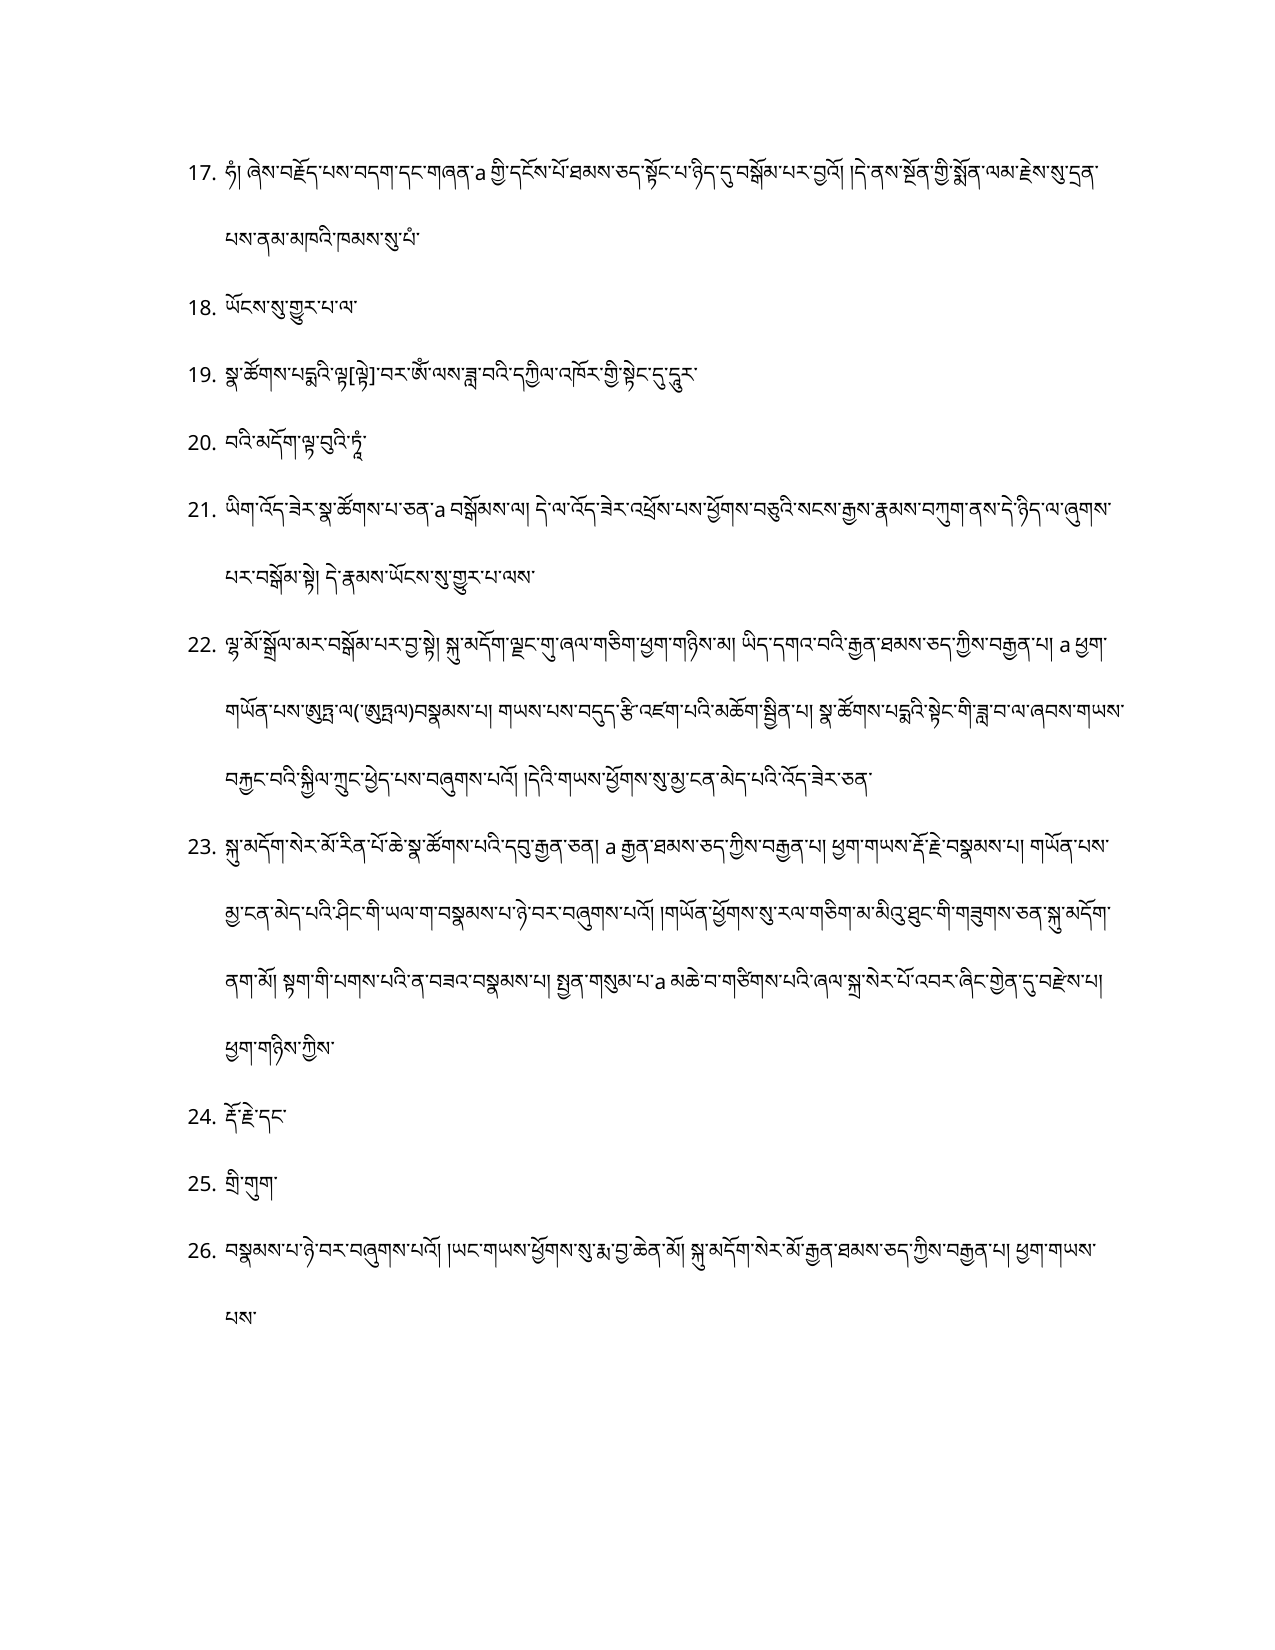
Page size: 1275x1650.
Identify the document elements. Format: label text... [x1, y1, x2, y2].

list ཧཾ། ཞེས་བརྗོད་པས་བདག་དང་གཞན་aགྱི་དངོས་པོ་ཐམས་ཅད་སྟོང་པ་ཉིད་དུ་བསྒོམ་པར་བྱའོ། །དེ་ནས་སྔོན་གྱི་སྨོན་ལམ་རྗེས་སུ་དྲན་པས་ནམ་མཁའི་ཁམས་སུ་པཾ་ [187, 150, 1125, 276]
list གྲི་གུག་ [187, 1161, 1125, 1219]
list སྣ་ཚོགས་པདྨའི་ལྟ[ལྟེ]་བར་ཨོཾ་ལས་ཟླ་བའི་དཀྱིལ་འཁོར་གྱི་སྟེང་དུ་དཱུར་ [187, 352, 1125, 411]
list སྐུ་མདོག་སེར་མོ་རིན་པོ་ཆེ་སྣ་ཚོགས་པའི་དབུ་རྒྱན་ཅན། aརྒྱན་ཐམས་ཅད་ཀྱིས་བརྒྱན་པ། ཕྱག་གཡས་རྡོ་རྗེ་བསྣམས་པ། གཡོན་པས་མྱ་ངན་མེད་པའི་ཤིང་གི་ཡལ་ག་བསྣམས་པ་ཉེ་བར་བཞུགས་པའོ། །གཡོན་ཕྱོགས་སུ་རལ་གཅིག་མ་མིའུ་ཐུང་གི་གཟུགས་ཅན་སྐུ་མདོག་ནག་མོ། སྟག་གི་པགས་པའི་ན་བཟའ་བསྣམས་པ། སྤྱན་གསུམ་པ་aམཆེ་བ་གཙིགས་པའི་ཞལ་སྐྲ་སེར་པོ་འབར་ཞིང་གྱེན་དུ་བརྫེས་པ། ཕྱག་གཉིས་ཀྱིས་ [187, 824, 1125, 1085]
list ཡིག་འོད་ཟེར་སྣ་ཚོགས་པ་ཅན་aབསྒོམས་ལ། དེ་ལ་འོད་ཟེར་འཕྲོས་པས་ཕྱོགས་བཅུའི་སངས་རྒྱས་རྣམས་བཀུག་ནས་དེ་ཉིད་ལ་ཞུགས་པར་བསྒོམ་སྟེ། དེ་རྣམས་ཡོངས་སུ་གྱུར་པ་ལས་ [187, 487, 1125, 613]
list བའི་མདོག་ལྟ་བུའི་ཏཱཾ་ [187, 419, 1125, 478]
list ཡོངས་སུ་གྱུར་པ་ལ་ [187, 285, 1125, 343]
list བསྣམས་པ་ཉེ་བར་བཞུགས་པའོ། །ཡང་གཡས་ཕྱོགས་སུ་རྨ་བྱ་ཆེན་མོ། སྐུ་མདོག་སེར་མོ་རྒྱན་ཐམས་ཅད་ཀྱིས་བརྒྱན་པ། ཕྱག་གཡས་པས་ [187, 1228, 1125, 1354]
list རྡོ་རྗེ་དང་ [187, 1093, 1125, 1152]
list ལྷ་མོ་སྒྲོལ་མར་བསྒོམ་པར་བྱ་སྟེ། སྐུ་མདོག་ལྗང་གུ་ཞལ་གཅིག་ཕྱག་གཉིས་མ། ཡིད་དགའ་བའི་རྒྱན་ཐམས་ཅད་ཀྱིས་བརྒྱན་པ། aཕྱག་གཡོན་པས་ཨུཏྤ་ལ(་ཨུཏྤལ)བསྣམས་པ། གཡས་པས་བདུད་རྩི་འཛག་པའི་མཆོག་སྦྱིན་པ། སྣ་ཚོགས་པདྨའི་སྟེང་གི་ཟླ་བ་ལ་ཞབས་གཡས་བརྐྱང་བའི་སྐྱིལ་ཀྲུང་ཕྱེད་པས་བཞུགས་པའོ། །དེའི་གཡས་ཕྱོགས་སུ་མྱ་ངན་མེད་པའི་འོད་ཟེར་ཅན་ [187, 622, 1125, 815]
